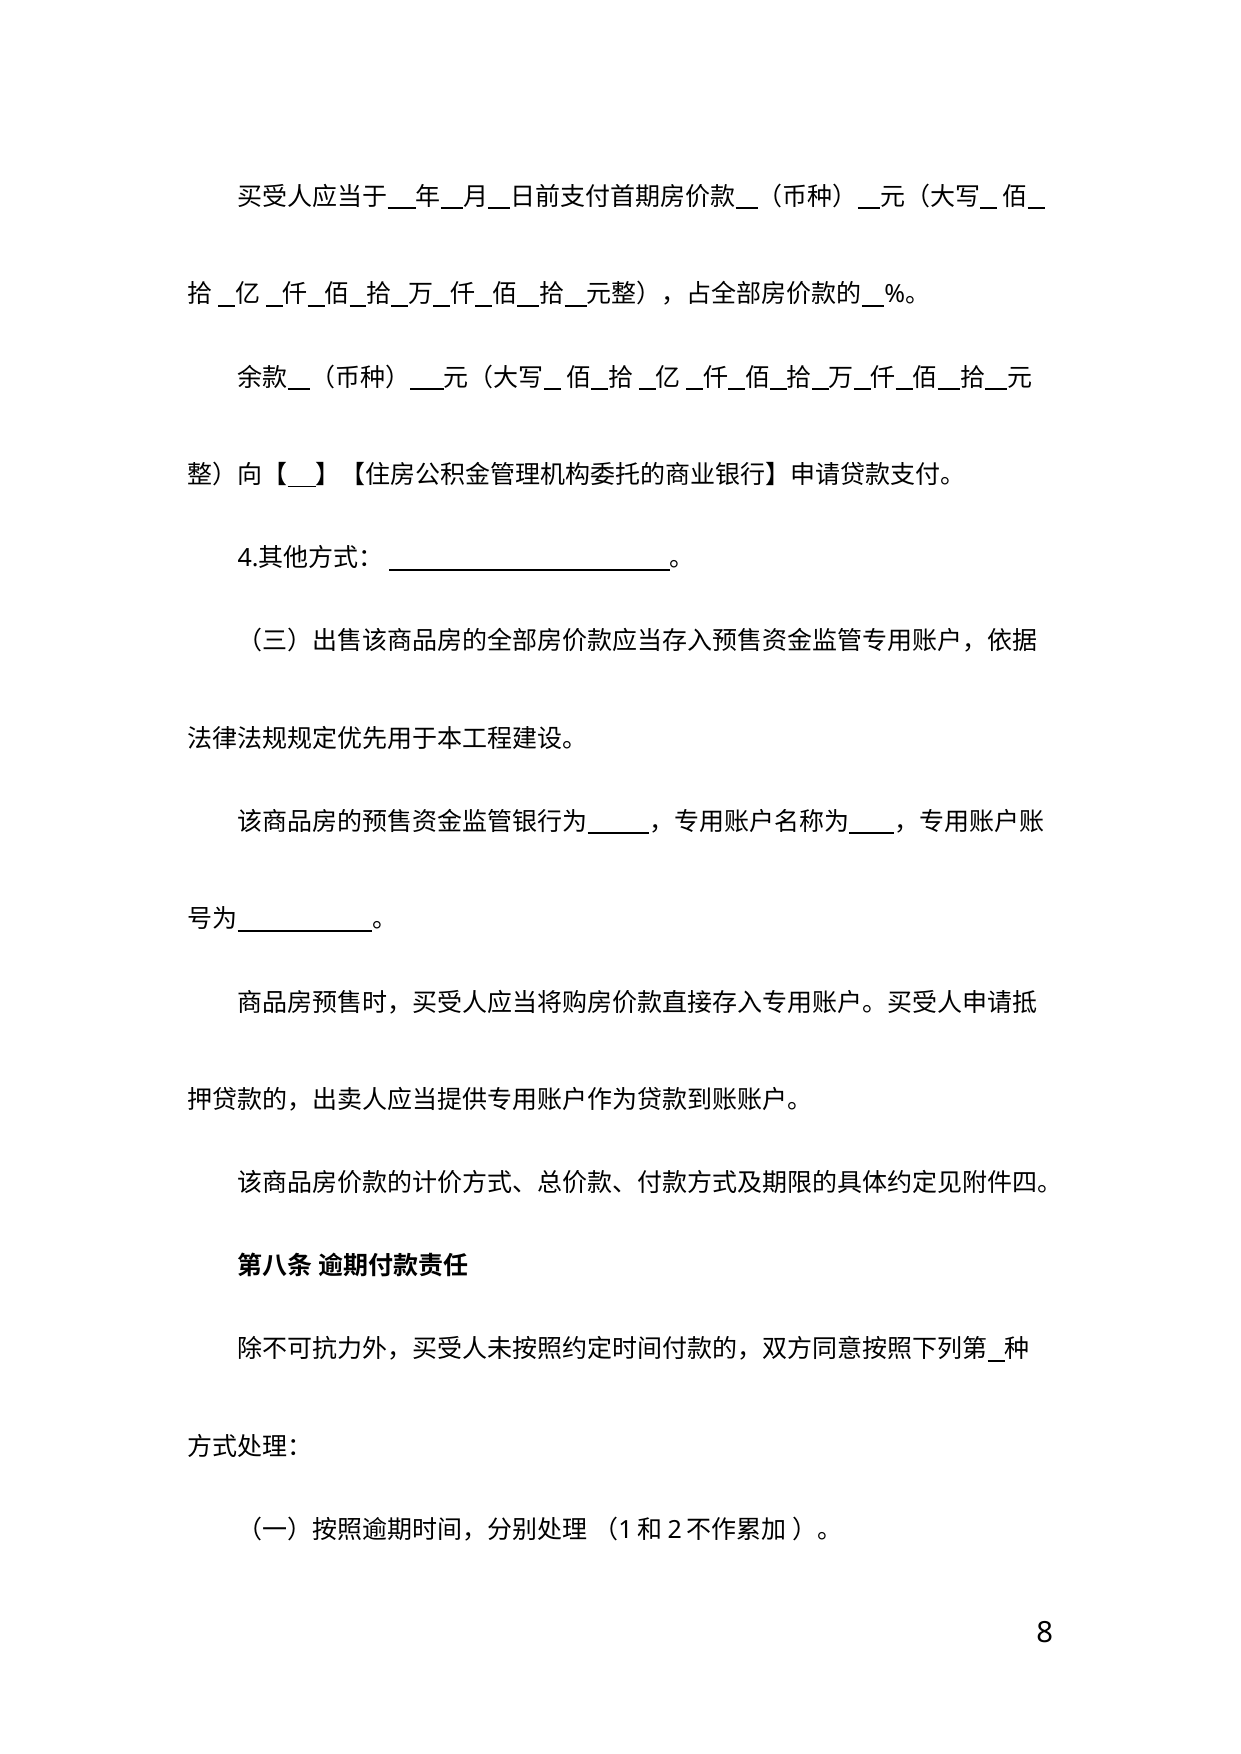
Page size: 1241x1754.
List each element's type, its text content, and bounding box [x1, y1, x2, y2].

text 第八条 逾期付款责任 [187, 1231, 1053, 1296]
text 该商品房的预售资金监管银行为 ，专用账户名称为 ，专用账户账号为 。 [187, 787, 1053, 949]
text 买受人应当于 年 月 日前支付首期房价款 （币种） 元（大写 佰 拾 亿 仟 佰 拾 万 仟 佰 拾 元整），占全部房价款的 %。 [187, 162, 1053, 324]
text 除不可抗力外，买受人未按照约定时间付款的，双方同意按照下列第 种方式处理： [187, 1314, 1053, 1477]
text 余款 （币种） 元（大写 佰 拾 亿 仟 佰 拾 万 仟 佰 拾 元整）向【 】【住房公积金管理机构委托的商业银行】申请贷款支付。 [187, 343, 1053, 505]
text 商品房预售时，买受人应当将购房价款直接存入专用账户。买受人申请抵押贷款的，出卖人应当提供专用账户作为贷款到账账户。 [187, 968, 1053, 1130]
text 4.其他方式： 。 [187, 523, 1053, 588]
text （三）出售该商品房的全部房价款应当存入预售资金监管专用账户，依据法律法规规定优先用于本工程建设。 [187, 606, 1053, 769]
text 该商品房价款的计价方式、总价款、付款方式及期限的具体约定见附件四。 [187, 1148, 1053, 1213]
text （一）按照逾期时间，分别处理 （1和2不作累加 ）。 [187, 1495, 1053, 1560]
